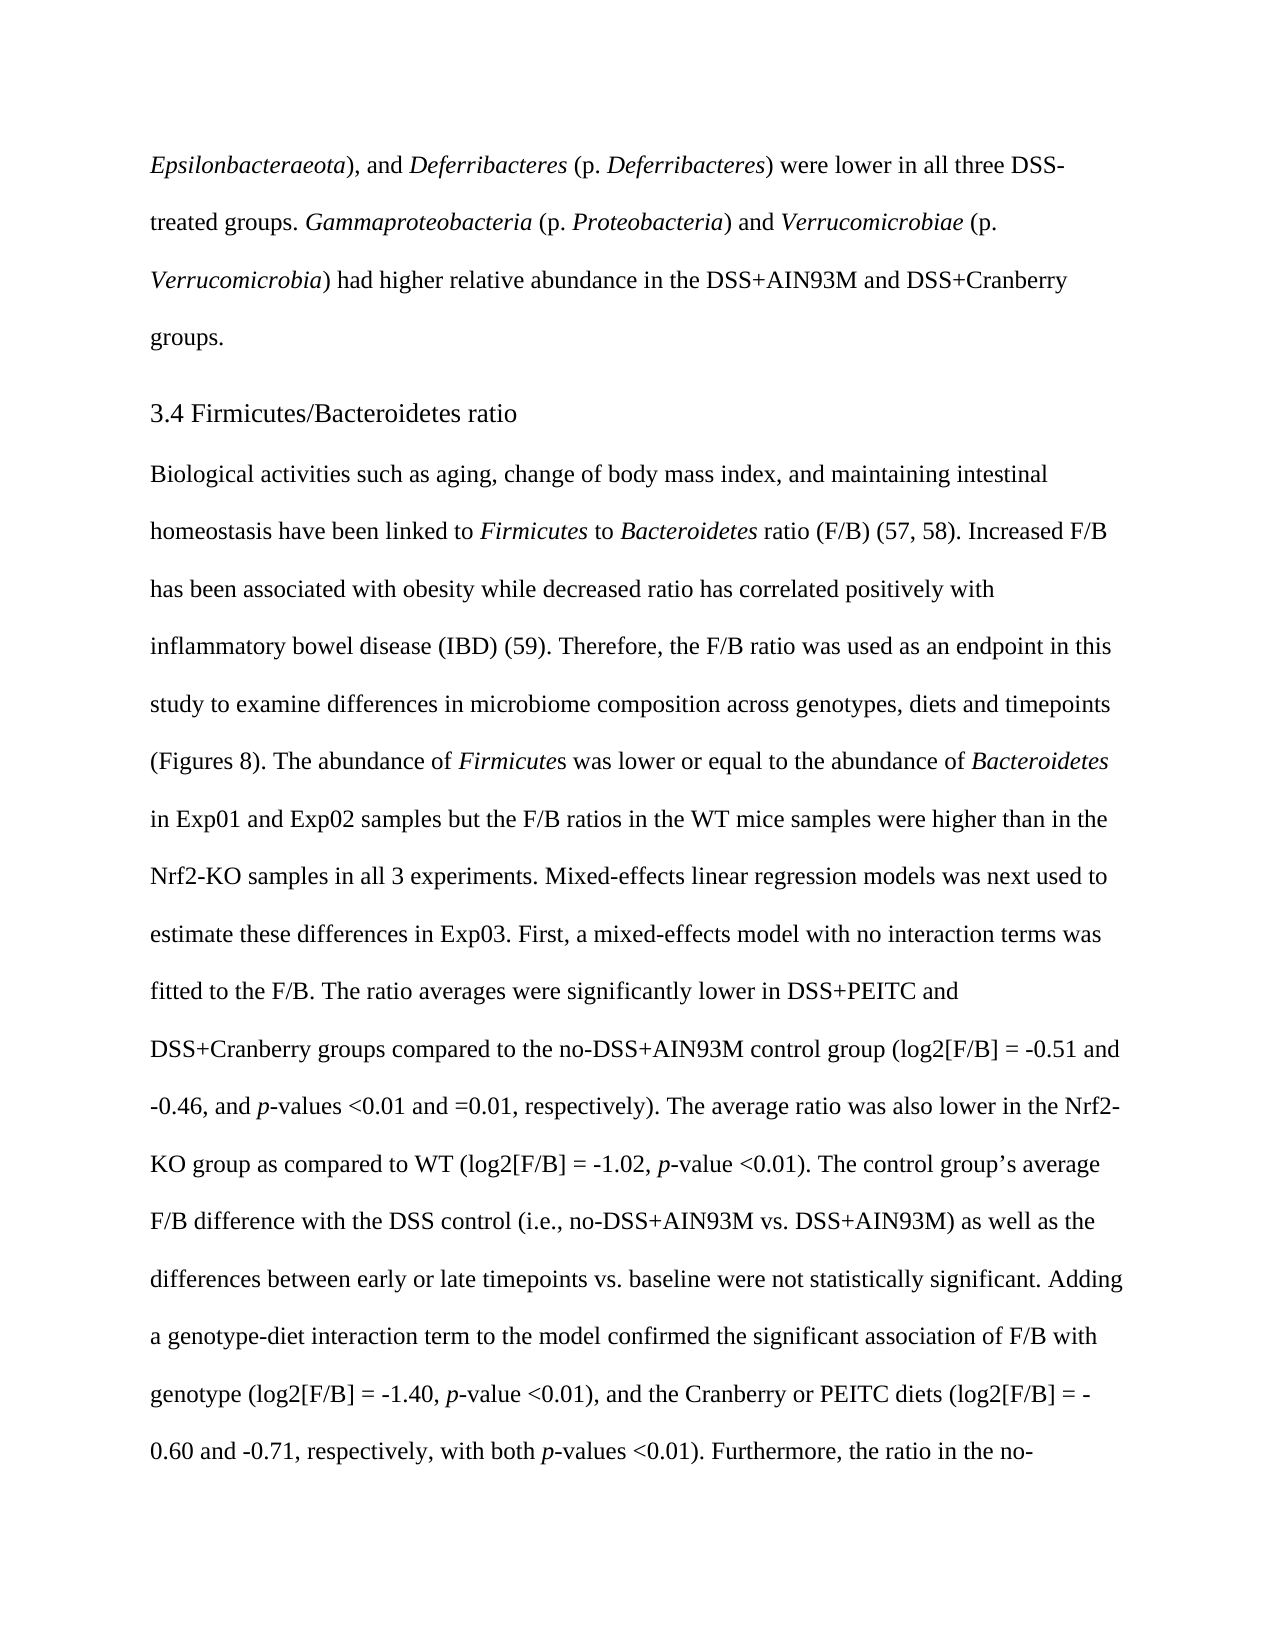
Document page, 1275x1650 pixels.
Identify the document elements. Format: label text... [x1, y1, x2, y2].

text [150, 150, 1125, 351]
subtitle 3.4 Firmicutes/Bacteroidetes ratio [150, 397, 1125, 428]
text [150, 459, 1125, 1465]
